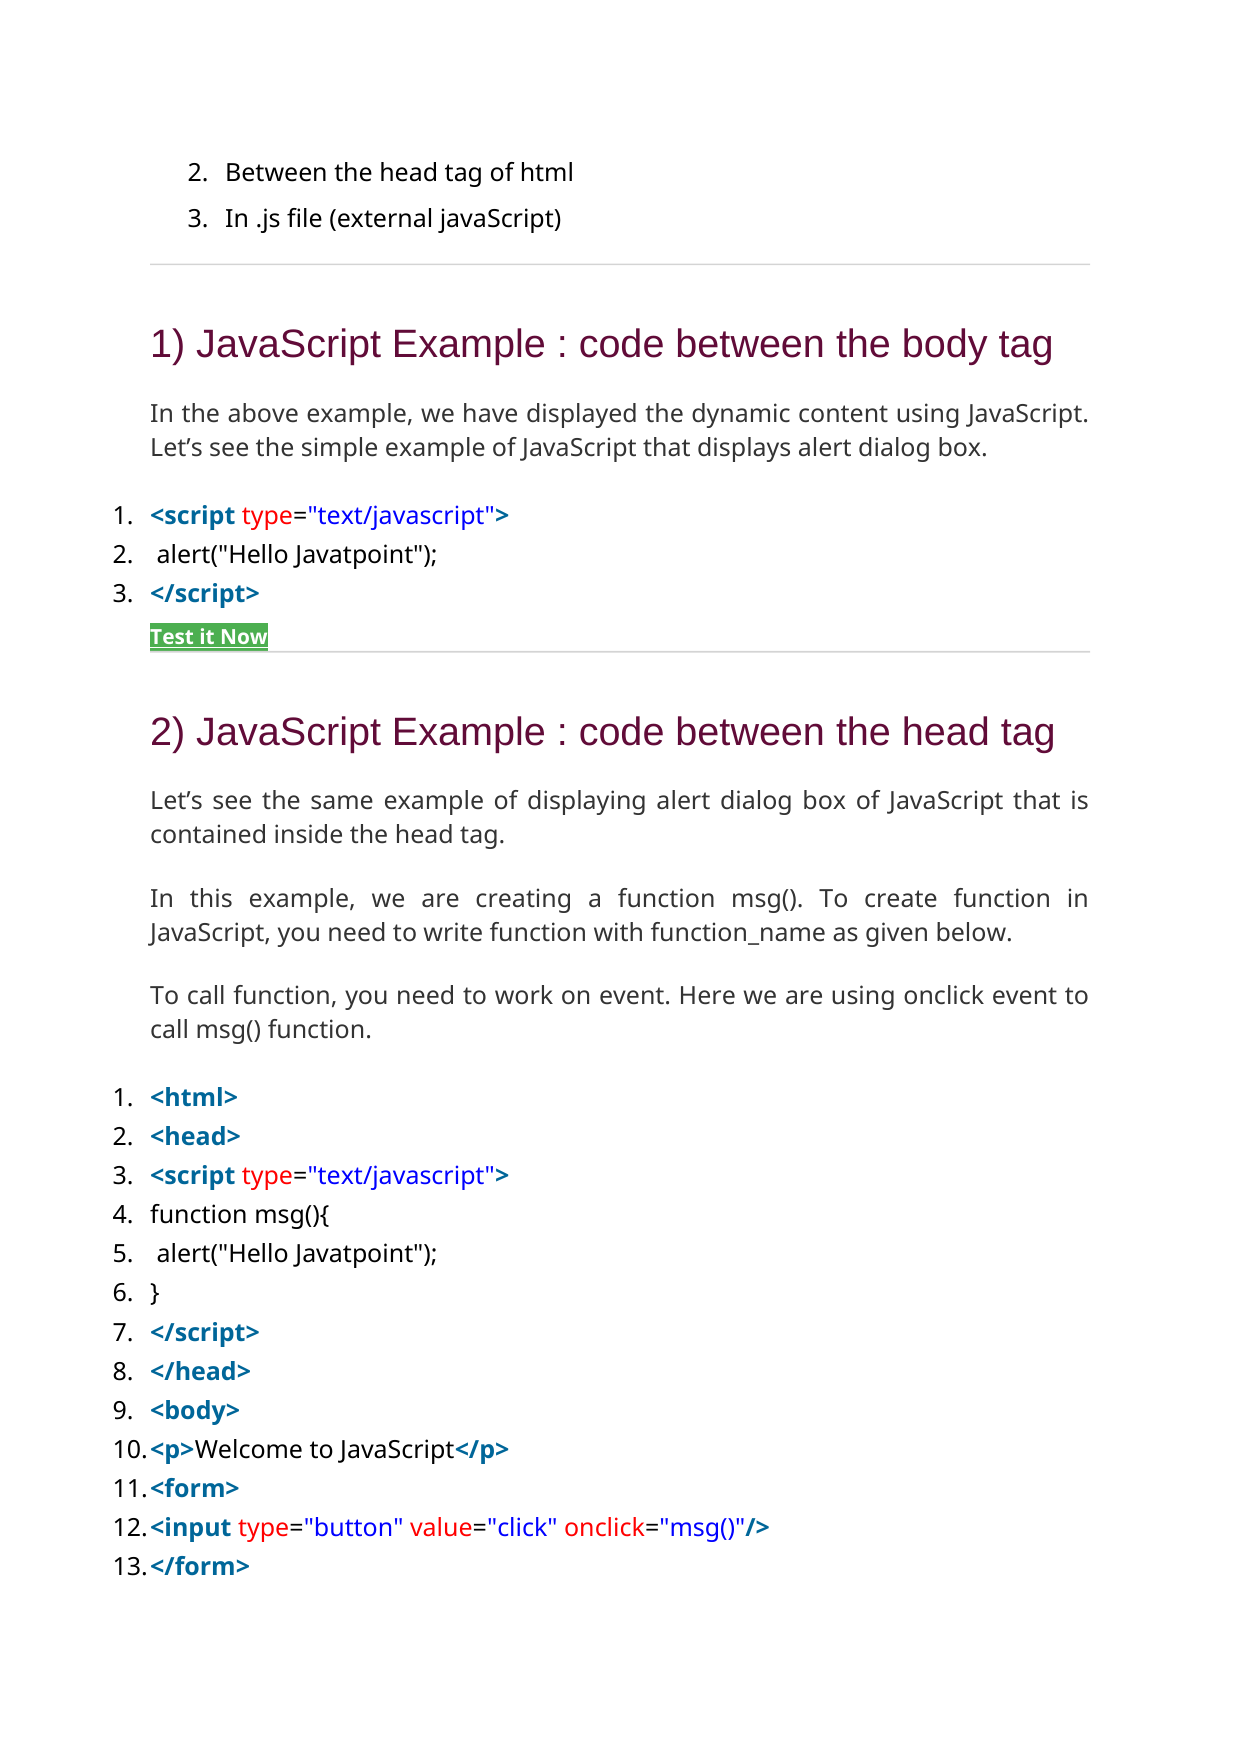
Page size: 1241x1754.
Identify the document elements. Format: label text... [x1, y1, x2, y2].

list <script type="text/javascript"> [112, 493, 1090, 532]
list <form> [112, 1465, 1090, 1504]
list <body> [112, 1387, 1090, 1426]
list } [112, 1270, 1090, 1309]
text Test it Now [150, 622, 1090, 650]
list </head> [112, 1348, 1090, 1387]
list </script> [112, 1309, 1090, 1348]
list function msg(){ [112, 1192, 1090, 1231]
text In the above example, we have displayed the dynamic content using JavaScript. Let’s see the simple example of JavaScript that displays alert dialog box. [150, 396, 1090, 464]
text Let’s see the same example of displaying alert dialog box of JavaScript that is contained inside the head tag. [150, 783, 1090, 851]
list Between the head tag of html [187, 150, 1090, 189]
list <input type="button" value="click" onclick="msg()"/> [112, 1504, 1090, 1543]
list <script type="text/javascript"> [112, 1153, 1090, 1192]
list <p>Welcome to JavaScript</p> [112, 1426, 1090, 1465]
list </script> [112, 571, 1090, 610]
text To call function, you need to work on event. Here we are using onclick event to call msg() function. [150, 977, 1090, 1046]
text In this example, we are creating a function msg(). To create function in JavaScript, you need to write function with function_name as given below. [150, 880, 1090, 948]
list In .js file (external javaScript) [187, 195, 1090, 234]
list </form> [112, 1543, 1090, 1583]
text 1) JavaScript Example : code between the body tag [150, 321, 1090, 366]
list alert("Hello Javatpoint"); [112, 532, 1090, 571]
list <html> [112, 1075, 1090, 1114]
list alert("Hello Javatpoint"); [112, 1231, 1090, 1270]
list <head> [112, 1114, 1090, 1153]
text 2) JavaScript Example : code between the head tag [150, 708, 1090, 754]
